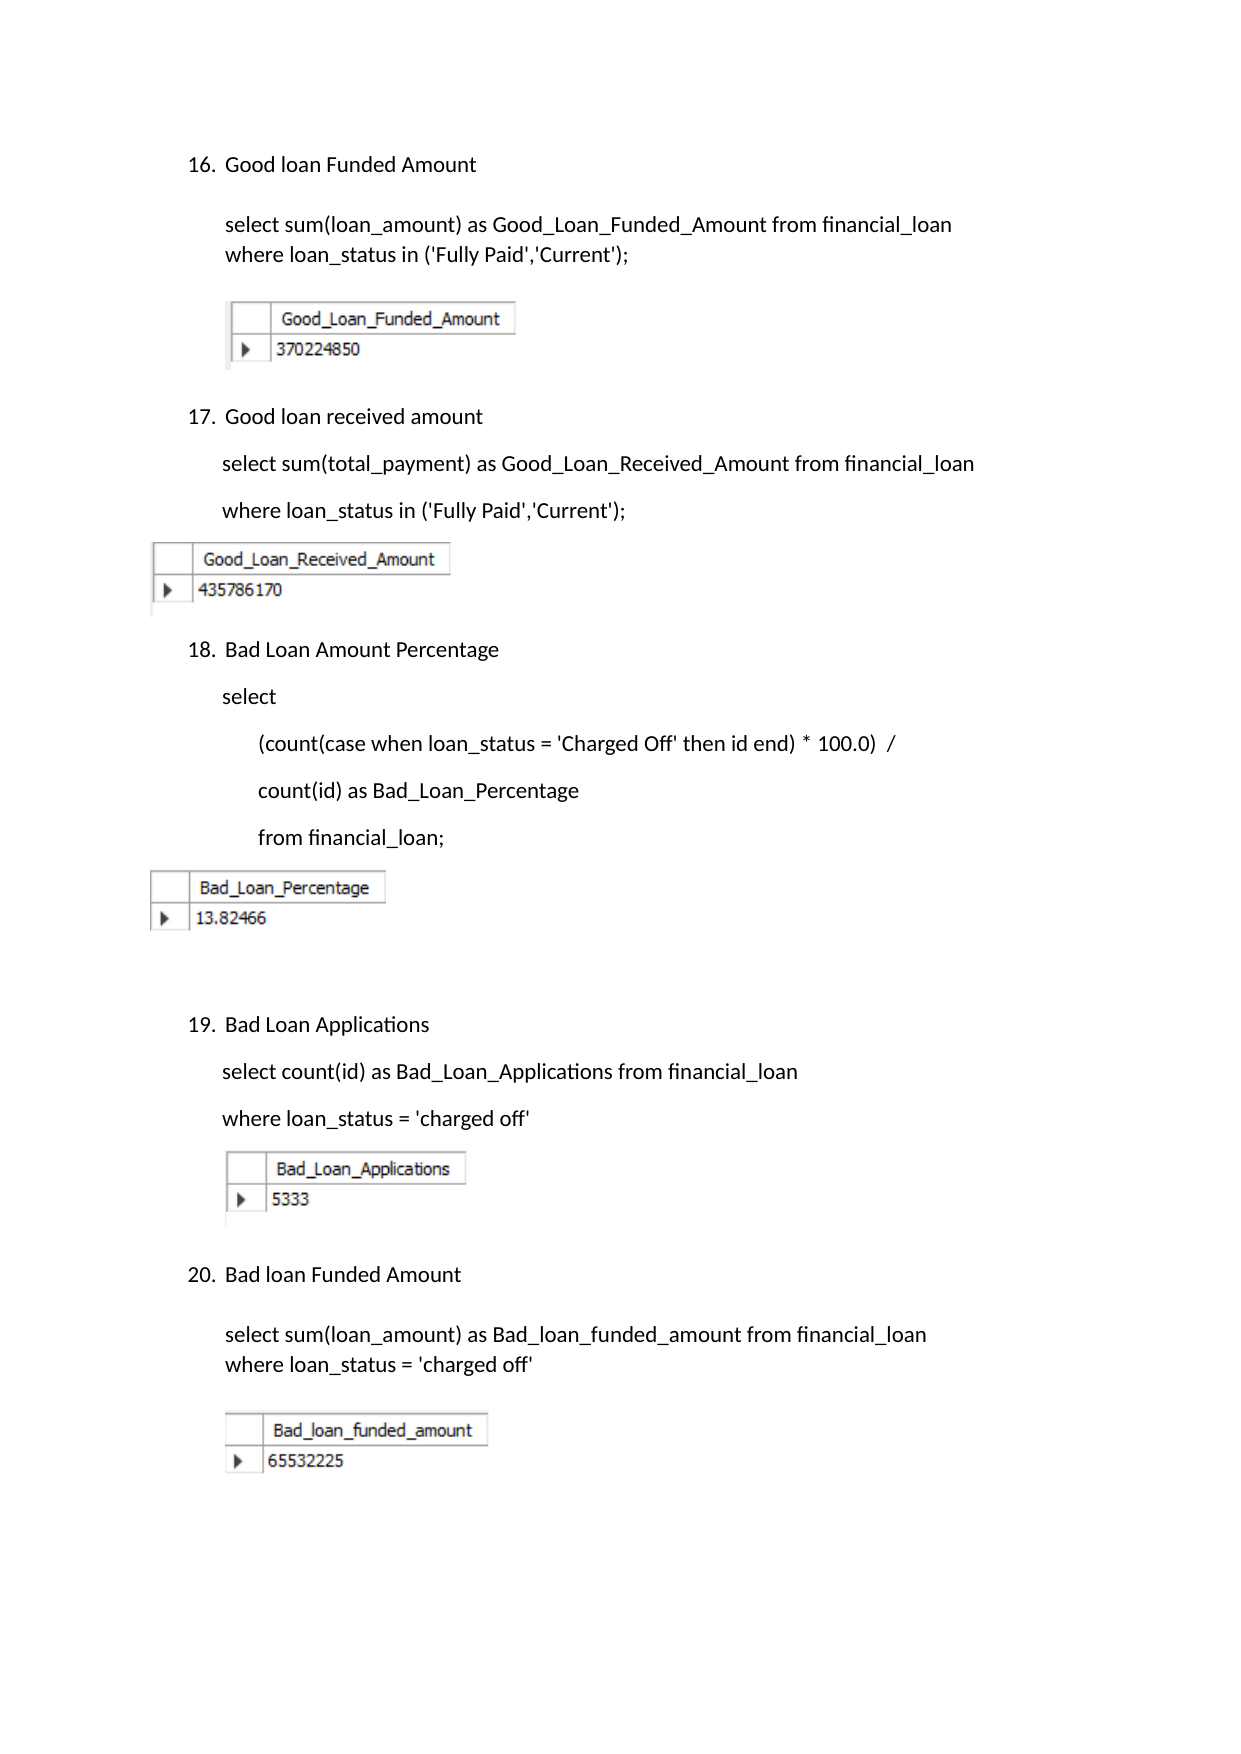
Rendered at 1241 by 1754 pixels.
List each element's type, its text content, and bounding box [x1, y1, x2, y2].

picture [225, 1410, 489, 1491]
text count(id) as Bad_Loan_Percentage [150, 776, 1090, 804]
list where loan_status = 'charged off' [225, 1350, 1090, 1378]
list Bad Loan Applications [187, 1010, 1090, 1038]
list Bad Loan Amount Percentage [187, 635, 1090, 663]
text where loan_status in ('Fully Paid','Current'); [150, 496, 1090, 524]
text select count(id) as Bad_Loan_Applications from financial_loan [150, 1057, 1090, 1085]
list select sum(loan_amount) as Good_Loan_Funded_Amount from financial_loan [225, 210, 1090, 238]
list Bad loan Funded Amount [187, 1260, 1090, 1288]
picture [150, 869, 386, 945]
picture [225, 1150, 468, 1228]
text select [150, 682, 1090, 710]
picture [150, 542, 454, 617]
list select sum(loan_amount) as Bad_loan_funded_amount from financial_loan [225, 1320, 1090, 1348]
text (count(case when loan_status = 'Charged Off' then id end) * 100.0) / [150, 729, 1090, 757]
text from financial_loan; [150, 823, 1090, 851]
text where loan_status = 'charged off' [150, 1104, 1090, 1132]
list Good loan received amount [187, 402, 1090, 430]
text select sum(total_payment) as Good_Loan_Received_Amount from financial_loan [150, 449, 1090, 477]
list where loan_status in ('Fully Paid','Current'); [225, 241, 1090, 269]
picture [225, 301, 519, 370]
list Good loan Funded Amount [187, 150, 1090, 178]
